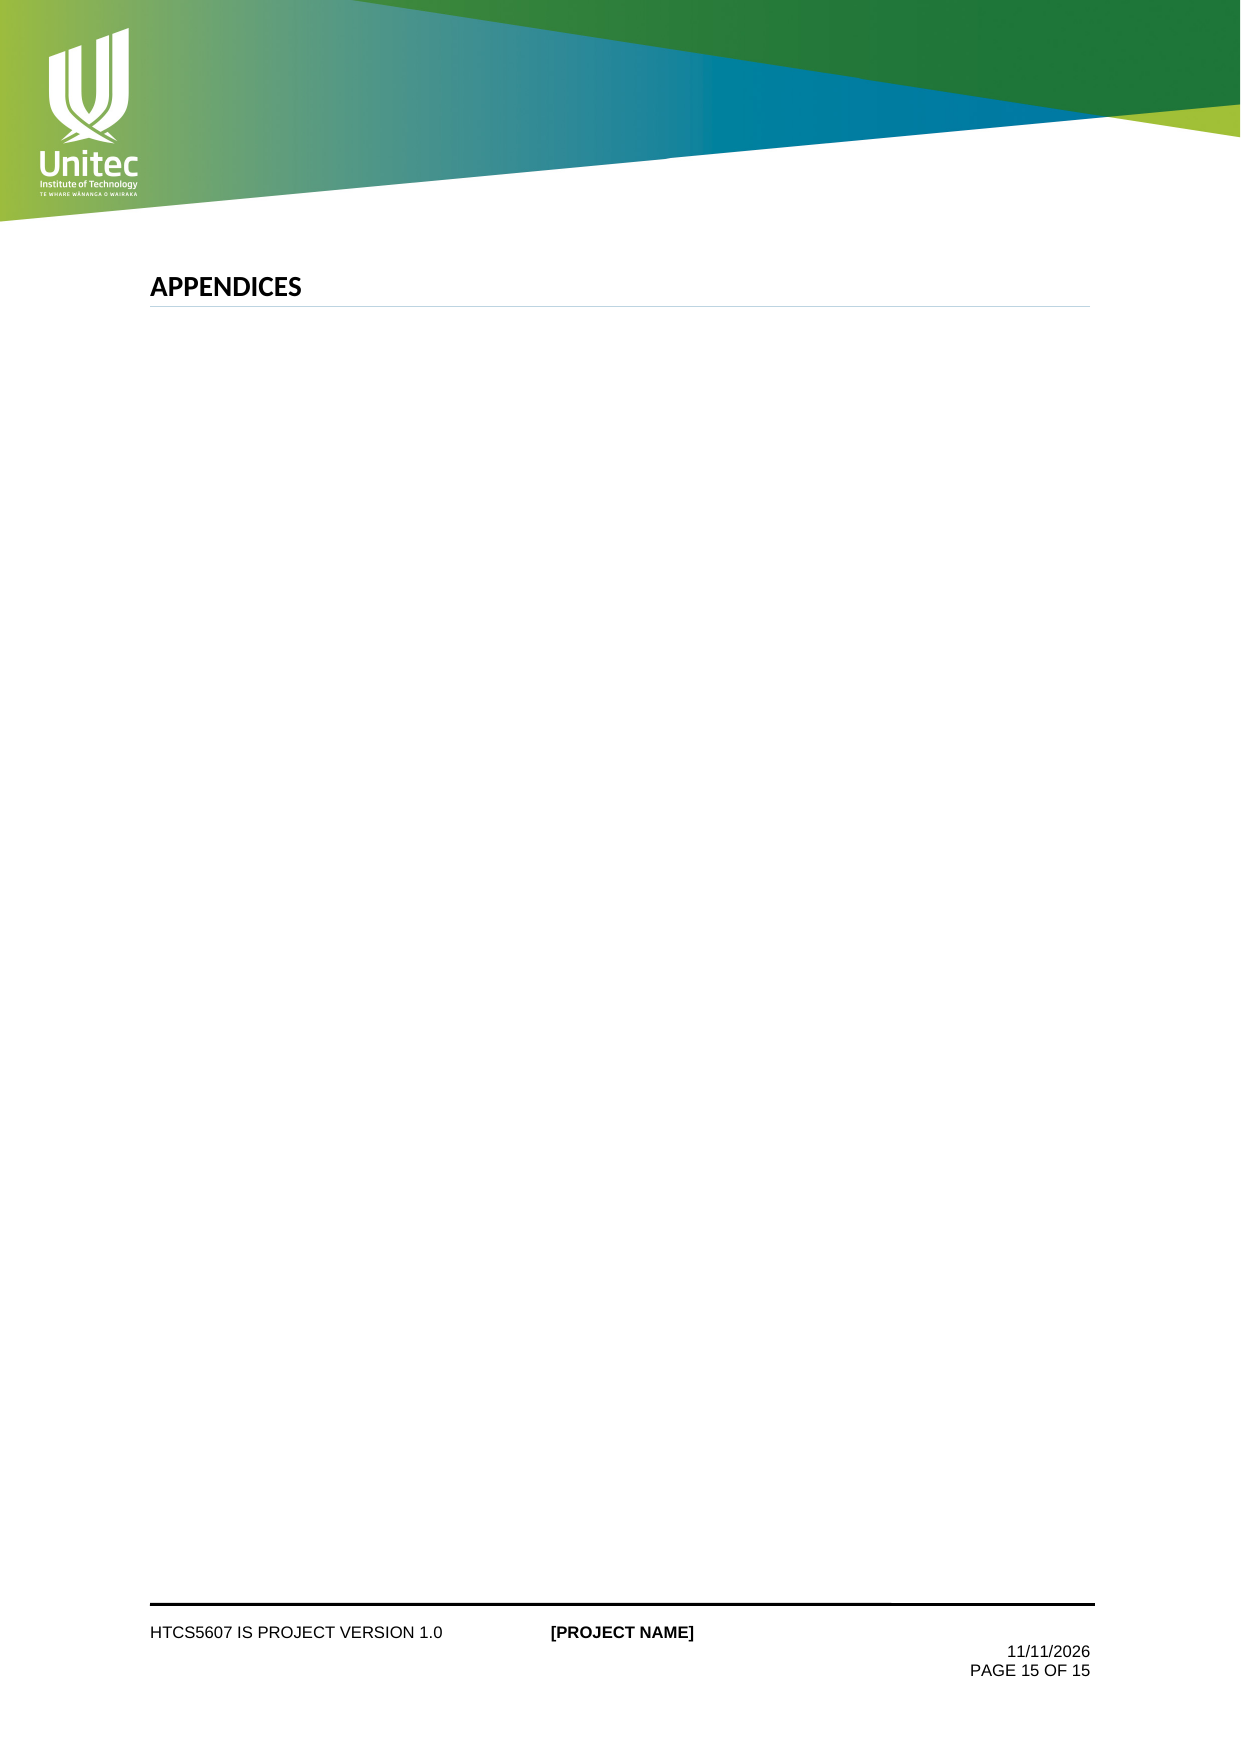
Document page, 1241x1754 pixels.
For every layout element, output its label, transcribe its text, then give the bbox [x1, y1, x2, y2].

subtitle Appendices [150, 217, 1090, 306]
picture [0, 0, 1241, 238]
